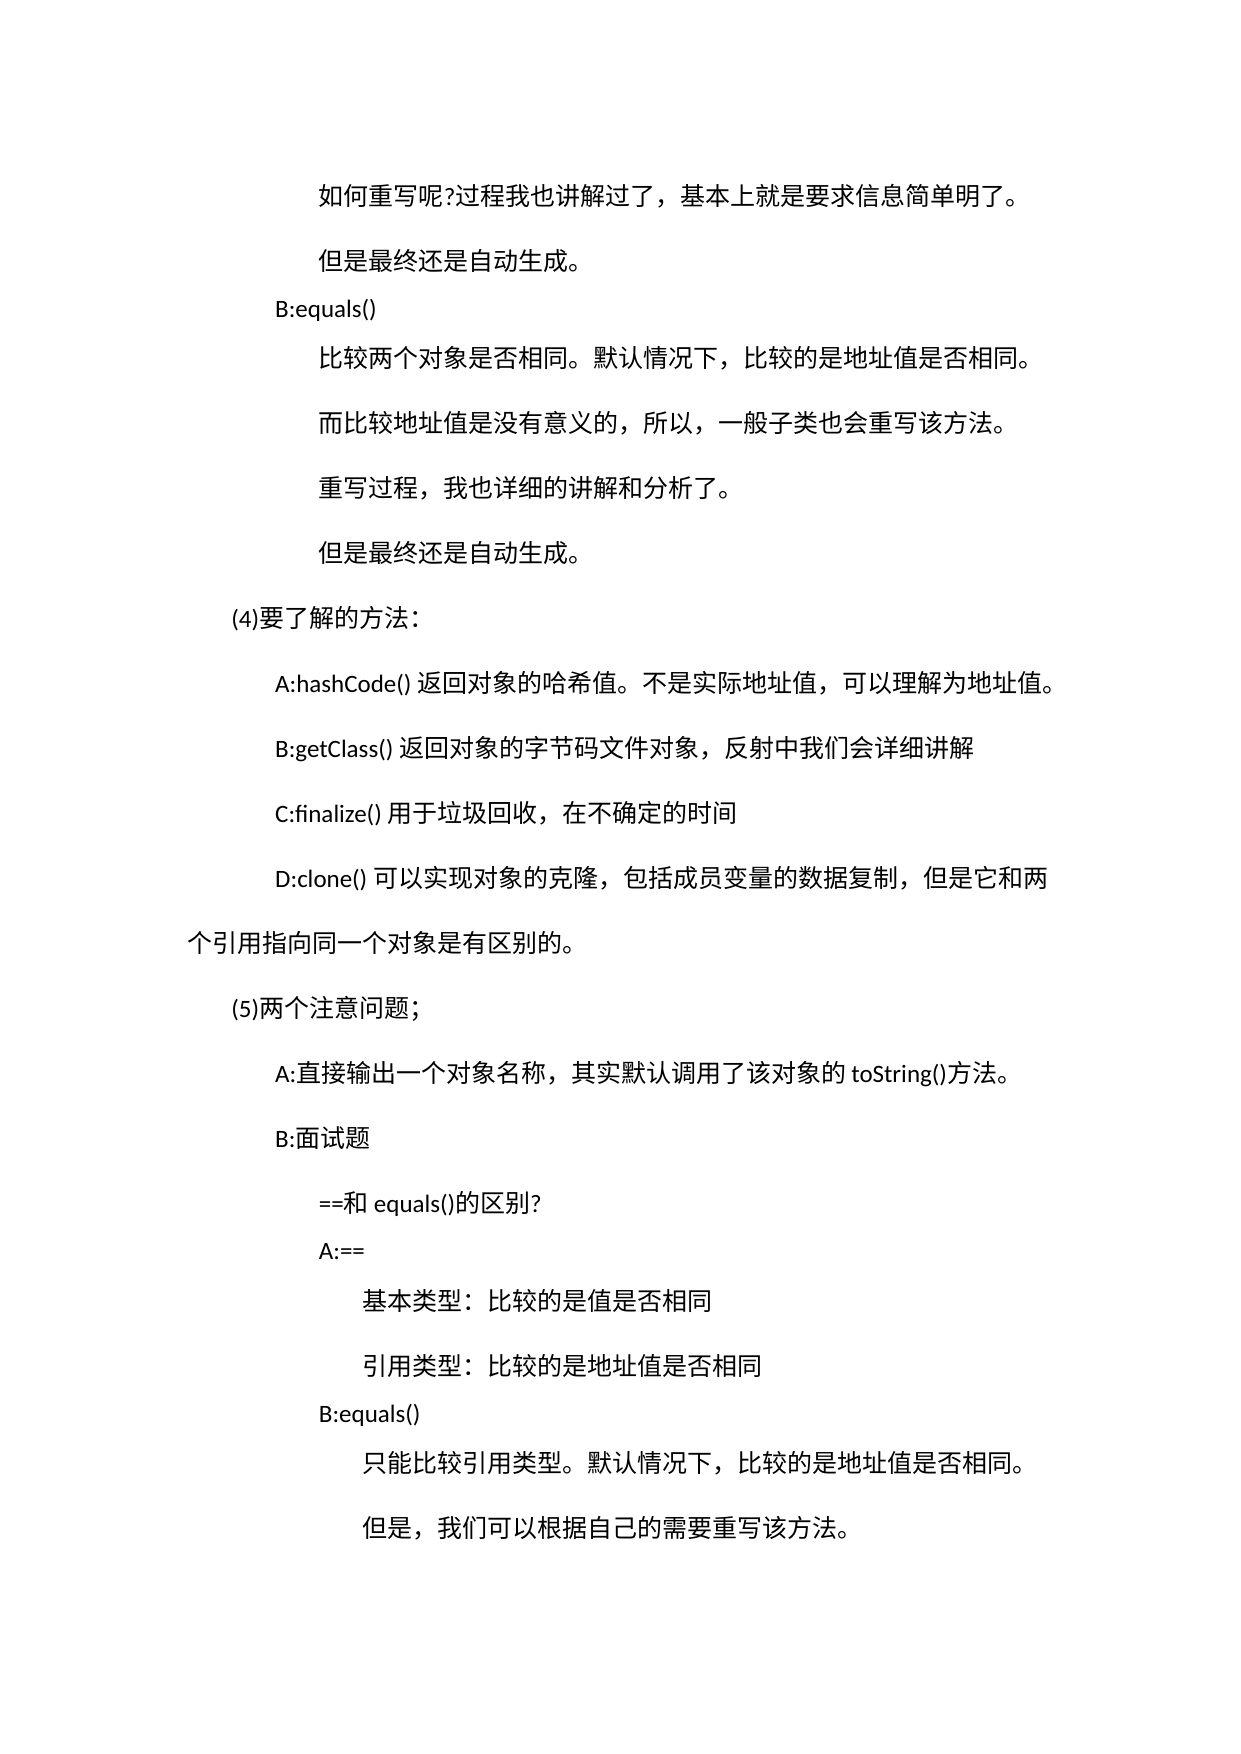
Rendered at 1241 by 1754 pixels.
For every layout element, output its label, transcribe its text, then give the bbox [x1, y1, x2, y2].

text 但是最终还是自动生成。 [187, 519, 1053, 584]
text 引用类型：比较的是地址值是否相同 [187, 1332, 1053, 1397]
text 基本类型：比较的是值是否相同 [187, 1267, 1053, 1332]
text 但是最终还是自动生成。 [187, 227, 1053, 292]
text D:clone() 可以实现对象的克隆，包括成员变量的数据复制，但是它和两个引用指向同一个对象是有区别的。 [187, 844, 1053, 974]
text (4)要了解的方法： [187, 584, 1053, 649]
text A:hashCode() 返回对象的哈希值。不是实际地址值，可以理解为地址值。 [187, 649, 1053, 714]
text 只能比较引用类型。默认情况下，比较的是地址值是否相同。 [187, 1429, 1053, 1494]
text (5)两个注意问题； [187, 974, 1053, 1039]
text 如何重写呢?过程我也讲解过了，基本上就是要求信息简单明了。 [187, 162, 1053, 227]
text 比较两个对象是否相同。默认情况下，比较的是地址值是否相同。 [187, 324, 1053, 389]
text B:equals() [187, 1397, 1053, 1429]
text 但是，我们可以根据自己的需要重写该方法。 [187, 1494, 1053, 1559]
text B:面试题 [187, 1104, 1053, 1169]
text ==和equals()的区别? [187, 1169, 1053, 1234]
text B:equals() [187, 292, 1053, 324]
text B:getClass() 返回对象的字节码文件对象，反射中我们会详细讲解 [187, 714, 1053, 779]
text C:finalize() 用于垃圾回收，在不确定的时间 [187, 779, 1053, 844]
text A:== [187, 1234, 1053, 1267]
text 重写过程，我也详细的讲解和分析了。 [187, 454, 1053, 519]
text A:直接输出一个对象名称，其实默认调用了该对象的toString()方法。 [187, 1039, 1053, 1104]
text 而比较地址值是没有意义的，所以，一般子类也会重写该方法。 [187, 389, 1053, 454]
